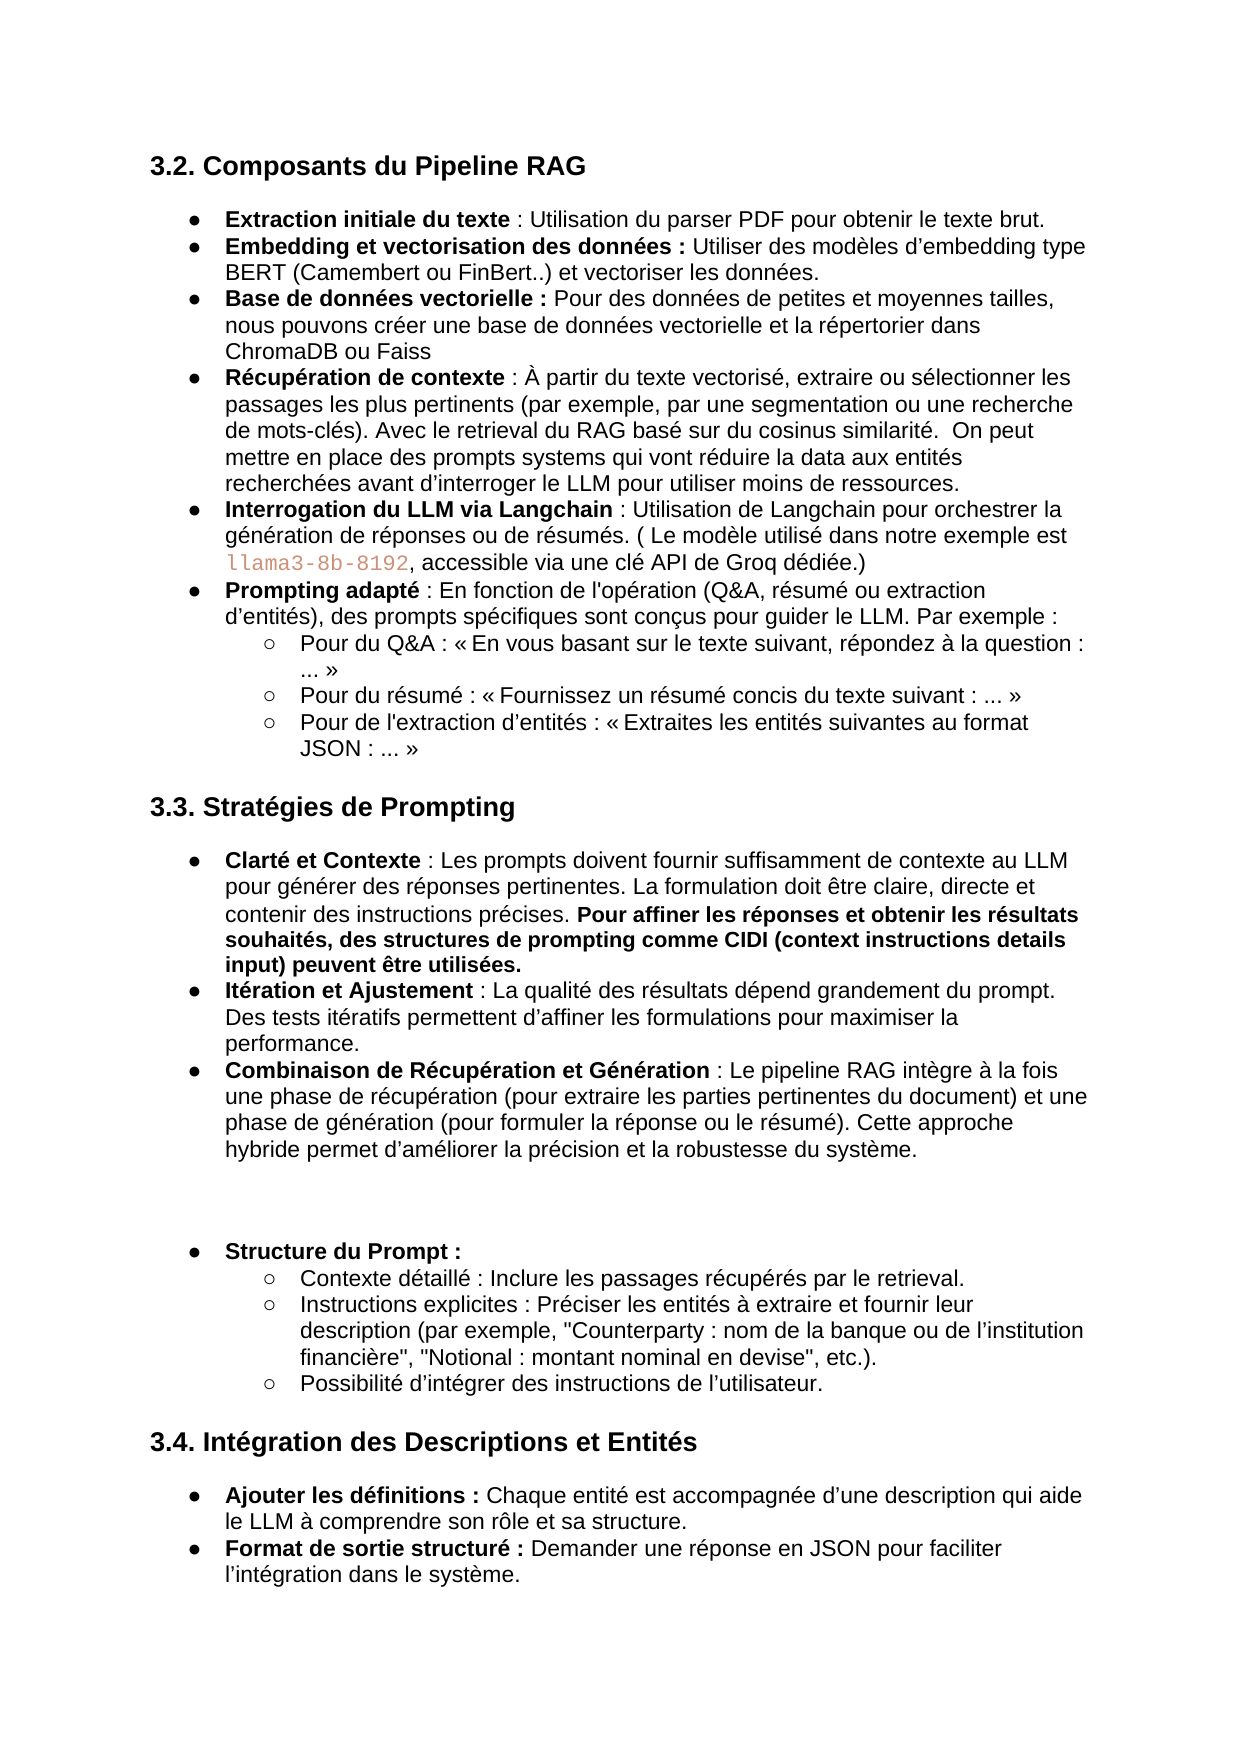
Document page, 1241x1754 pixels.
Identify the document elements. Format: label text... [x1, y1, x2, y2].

list Récupération de contexte : À partir du texte vectorisé, extraire ou sélectionner les passages les plus pertinents (par exemple, par une segmentation ou une recherche de mots-clés). Avec le retrieval du RAG basé sur du cosinus similarité. On peut mettre en place des prompts systems qui vont réduire la data aux entités recherchées avant d’interroger le LLM pour utiliser moins de ressources. [187, 364, 1090, 496]
subtitle Ajouter les définitions : Chaque entité est accompagnée d’une description qui aide le LLM à comprendre son rôle et sa structure. [187, 1482, 1090, 1534]
list Pour du résumé : « Fournissez un résumé concis du texte suivant : ... » [262, 682, 1090, 709]
subtitle Format de sortie structuré : Demander une réponse en JSON pour faciliter l’intégration dans le système. [187, 1534, 1090, 1587]
list Instructions explicites : Préciser les entités à extraire et fournir leur description (par exemple, "Counterparty : nom de la banque ou de l’institution financière", "Notional : montant nominal en devise", etc.). [262, 1291, 1090, 1370]
list Itération et Ajustement : La qualité des résultats dépend grandement du prompt. Des tests itératifs permettent d’affiner les formulations pour maximiser la performance. [187, 977, 1090, 1057]
list Prompting adapté : En fonction de l'opération (Q&A, résumé ou extraction d’entités), des prompts spécifiques sont conçus pour guider le LLM. Par exemple : [187, 577, 1090, 629]
list Extraction initiale du texte : Utilisation du parser PDF pour obtenir le texte brut. [187, 206, 1090, 233]
list Base de données vectorielle : Pour des données de petites et moyennes tailles, nous pouvons créer une base de données vectorielle et la répertorier dans ChromaDB ou Faiss [187, 285, 1090, 364]
list Pour du Q&A : « En vous basant sur le texte suivant, répondez à la question : ... » [262, 629, 1090, 682]
subtitle 3.3. Stratégies de Prompting [150, 791, 1090, 822]
list Pour de l'extraction d’entités : « Extraites les entités suivantes au format JSON : ... » [262, 709, 1090, 761]
list Interrogation du LLM via Langchain : Utilisation de Langchain pour orchestrer la génération de réponses ou de résumés. ( Le modèle utilisé dans notre exemple est llama3-8b-8192, accessible via une clé API de Groq dédiée.) [187, 496, 1090, 577]
list Combinaison de Récupération et Génération : Le pipeline RAG intègre à la fois une phase de récupération (pour extraire les parties pertinentes du document) et une phase de génération (pour formuler la réponse ou le résumé). Cette approche hybride permet d’améliorer la précision et la robustesse du système. [187, 1057, 1090, 1162]
subtitle 3.2. Composants du Pipeline RAG [150, 150, 1090, 181]
subtitle 3.4. Intégration des Descriptions et Entités [150, 1426, 1090, 1457]
list Embedding et vectorisation des données : Utiliser des modèles d’embedding type BERT (Camembert ou FinBert..) et vectoriser les données. [187, 233, 1090, 285]
list Possibilité d’intégrer des instructions de l’utilisateur. [262, 1370, 1090, 1396]
list Contexte détaillé : Inclure les passages récupérés par le retrieval. [262, 1265, 1090, 1291]
list Clarté et Contexte : Les prompts doivent fournir suffisamment de contexte au LLM pour générer des réponses pertinentes. La formulation doit être claire, directe et contenir des instructions précises. Pour affiner les réponses et obtenir les résultats souhaités, des structures de prompting comme CIDI (context instructions details input) peuvent être utilisées. [187, 847, 1090, 977]
list Structure du Prompt : [187, 1238, 1090, 1265]
